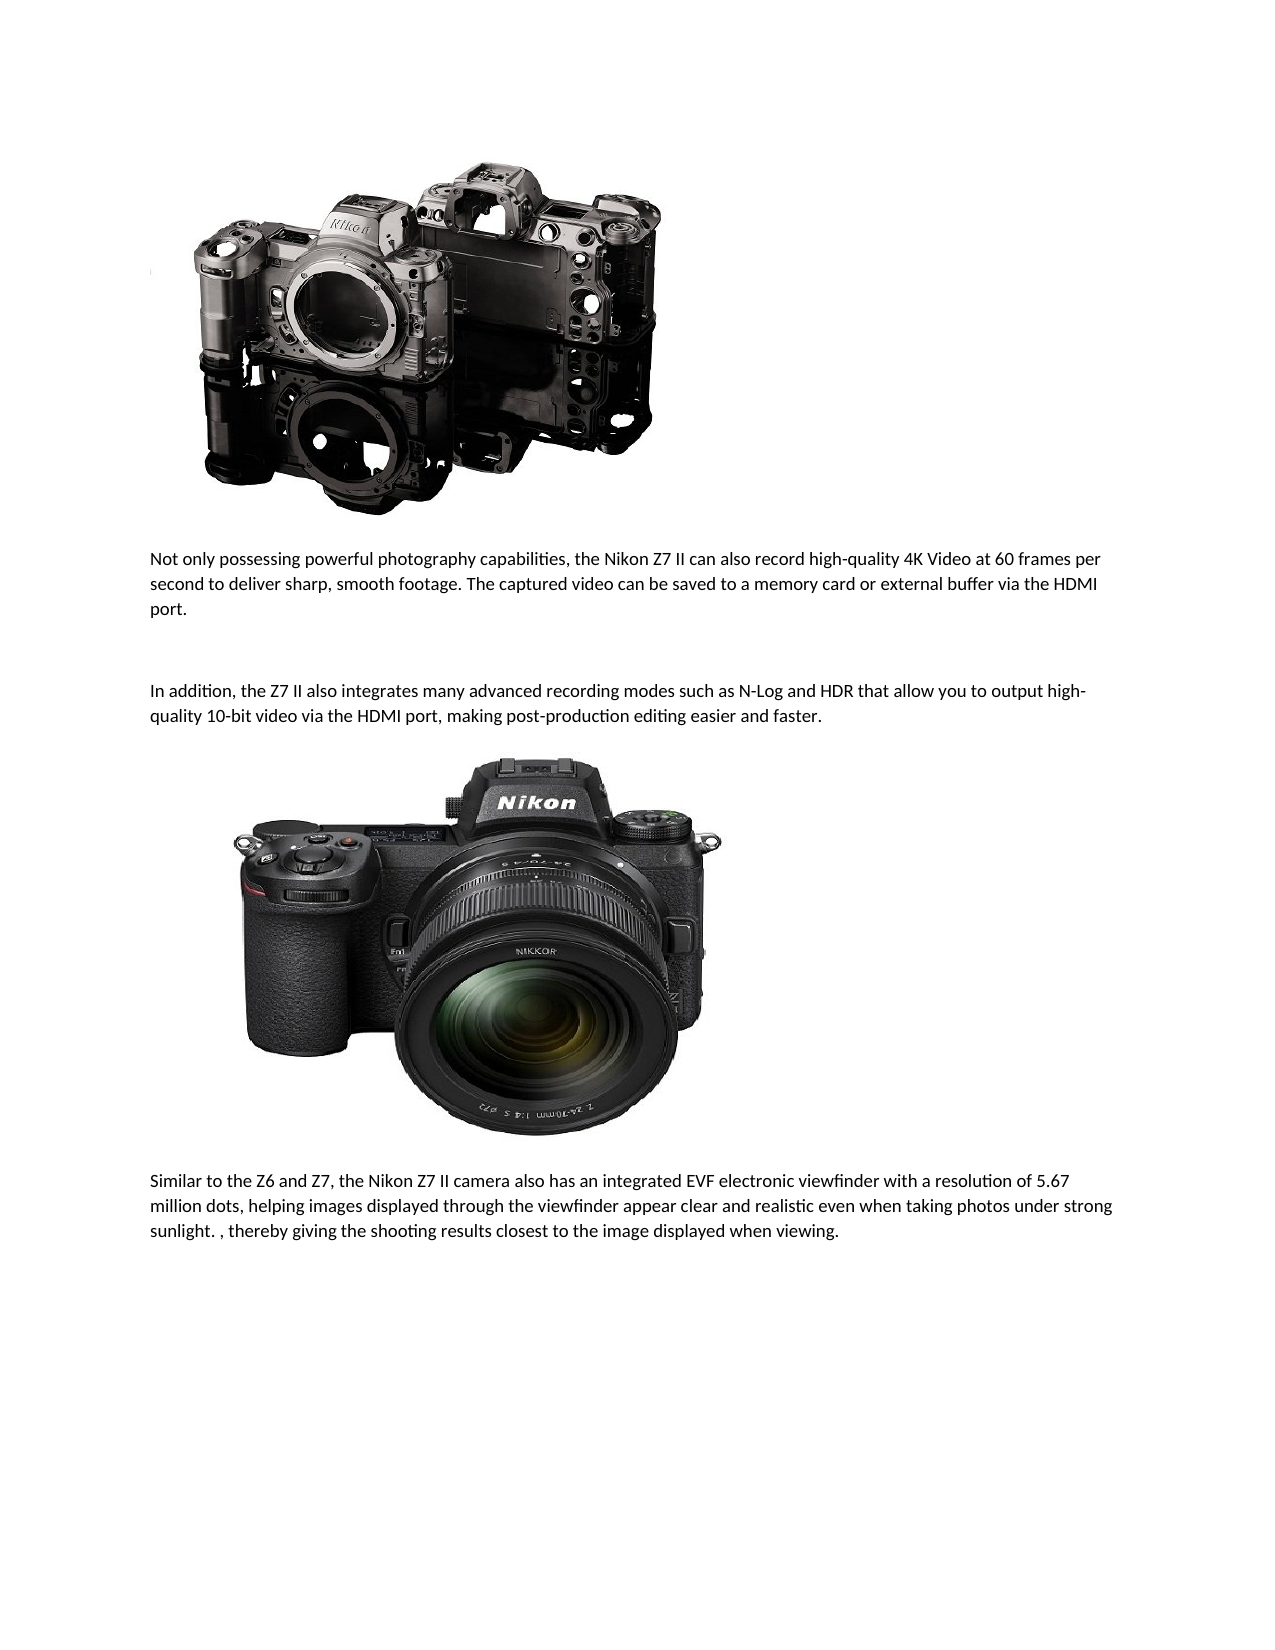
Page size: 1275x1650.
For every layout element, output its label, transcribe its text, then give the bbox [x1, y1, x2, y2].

text Not only possessing powerful photography capabilities, the Nikon Z7 II can also record high-quality 4K Video at 60 frames per second to deliver sharp, smooth footage. The captured video can be saved to a memory card or external buffer via the HDMI port. [150, 548, 1125, 620]
text Similar to the Z6 and Z7, the Nikon Z7 II camera also has an integrated EVF electronic viewfinder with a resolution of 5.67 million dots, helping images displayed through the viewfinder appear clear and realistic even when taking photos under strong sunlight. , thereby giving the shooting results closest to the image displayed when viewing. [150, 1169, 1125, 1242]
picture [150, 745, 838, 1151]
picture [150, 150, 711, 529]
text In addition, the Z7 II also integrates many advanced recording modes such as N-Log and HDR that allow you to output high-quality 10-bit video via the HDMI port, making post-production editing easier and faster. [150, 680, 1125, 727]
